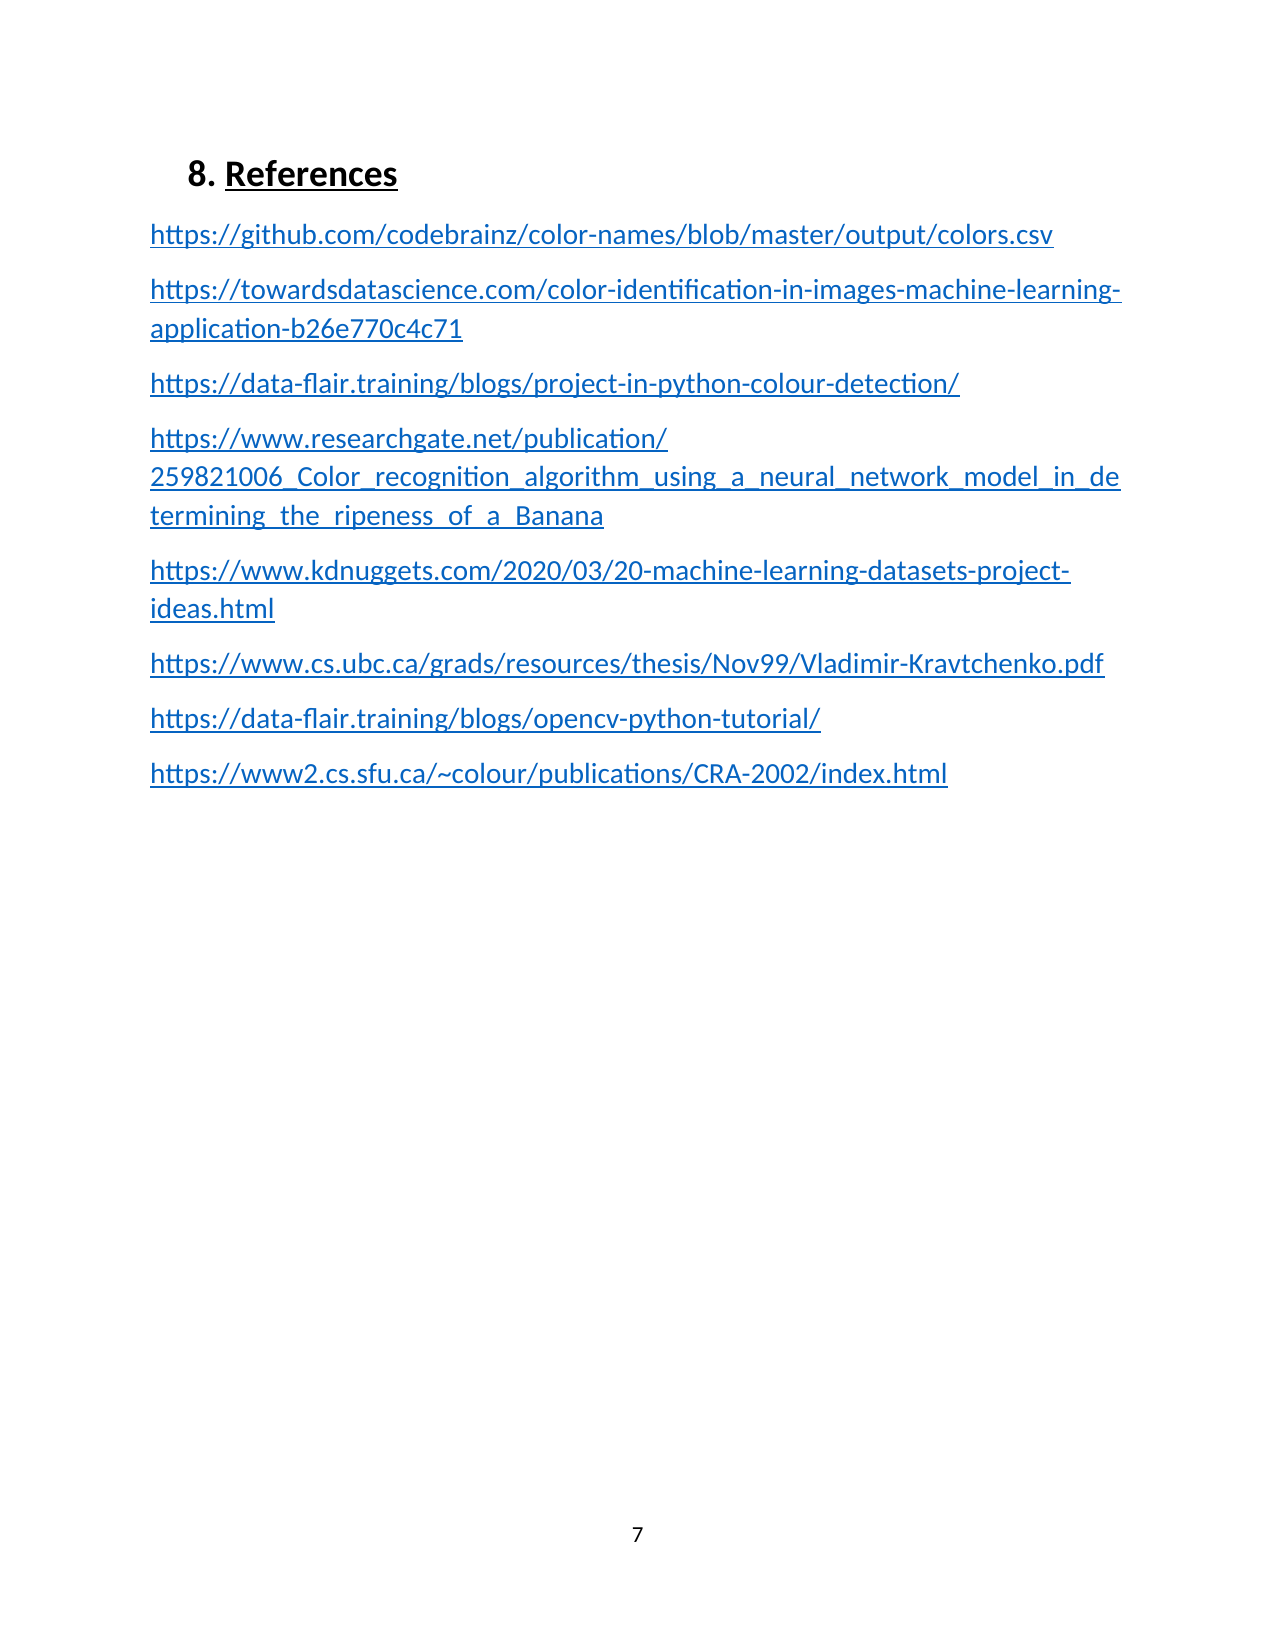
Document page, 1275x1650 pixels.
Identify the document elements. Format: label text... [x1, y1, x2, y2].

text https://data-flair.training/blogs/project-in-python-colour-detection/ [150, 365, 1125, 400]
text https://www.researchgate.net/publication/259821006_Color_recognition_algorithm_using_a_neural_network_model_in_determining_the_ripeness_of_a_Banana [150, 420, 1125, 532]
text https://www.kdnuggets.com/2020/03/20-machine-learning-datasets-project-ideas.html [150, 552, 1125, 626]
list References [187, 150, 1125, 196]
text https://www2.cs.sfu.ca/~colour/publications/CRA-2002/index.html [150, 756, 1125, 791]
text https://github.com/codebrainz/color-names/blob/master/output/colors.csv [150, 216, 1125, 252]
text https://towardsdatascience.com/color-identification-in-images-machine-learning-application-b26e770c4c71 [150, 271, 1125, 345]
text https://www.cs.ubc.ca/grads/resources/thesis/Nov99/Vladimir-Kravtchenko.pdf [150, 645, 1125, 681]
text https://data-flair.training/blogs/opencv-python-tutorial/ [150, 701, 1125, 736]
